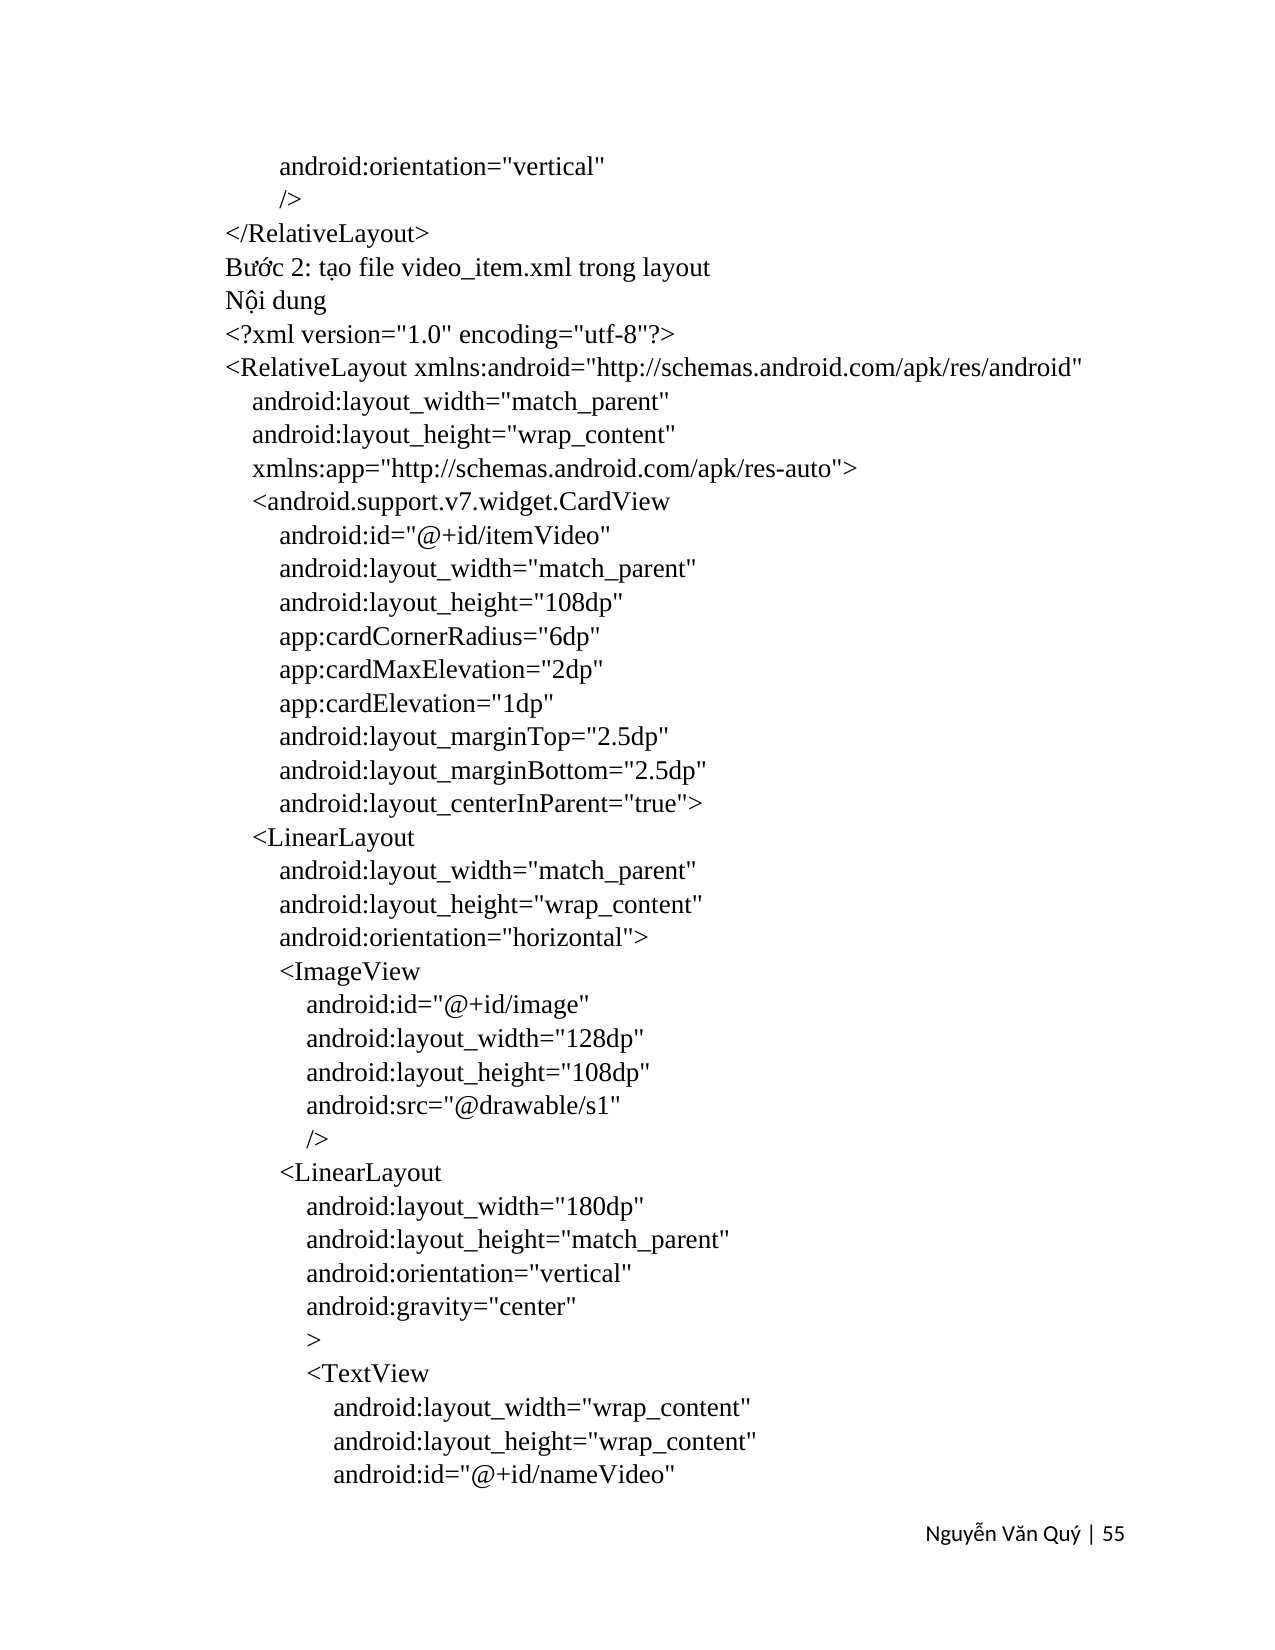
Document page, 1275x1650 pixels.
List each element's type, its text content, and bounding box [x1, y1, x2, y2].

list > [225, 1324, 1125, 1355]
list app:cardElevation="1dp" [225, 687, 1125, 718]
list <LinearLayout [225, 821, 1125, 852]
list android:layout_width="128dp" [225, 1022, 1125, 1053]
list android:layout_height="wrap_content" [225, 418, 1125, 449]
list Nội dung [225, 284, 1125, 315]
list android:id="@+id/image" [225, 988, 1125, 1020]
list android:layout_height="match_parent" [225, 1223, 1125, 1254]
list android:layout_width="match_parent" [225, 385, 1125, 416]
list android:id="@+id/itemVideo" [225, 519, 1125, 550]
list <?xml version="1.0" encoding="utf-8"?> [225, 318, 1125, 349]
list android:layout_height="108dp" [225, 1056, 1125, 1087]
list android:layout_height="wrap_content" [225, 888, 1125, 919]
list android:id="@+id/nameVideo" [225, 1458, 1125, 1489]
list android:layout_height="108dp" [225, 586, 1125, 617]
list android:layout_marginTop="2.5dp" [225, 720, 1125, 751]
list <TextView [225, 1357, 1125, 1389]
list Bước 2: tạo file video_item.xml trong layout [225, 251, 1125, 282]
list <RelativeLayout xmlns:android="http://schemas.android.com/apk/res/android" [225, 351, 1125, 382]
list /> [225, 183, 1125, 215]
list app:cardMaxElevation="2dp" [225, 653, 1125, 684]
list android:layout_width="match_parent" [225, 552, 1125, 584]
list android:layout_width="180dp" [225, 1190, 1125, 1221]
list android:gravity="center" [225, 1290, 1125, 1322]
list </RelativeLayout> [225, 217, 1125, 248]
list <android.support.v7.widget.CardView [225, 485, 1125, 517]
list android:orientation="vertical" [225, 1257, 1125, 1288]
list android:orientation="horizontal"> [225, 921, 1125, 953]
list android:layout_centerInParent="true"> [225, 787, 1125, 818]
list android:src="@drawable/s1" [225, 1089, 1125, 1120]
list android:orientation="vertical" [225, 150, 1125, 181]
list android:layout_height="wrap_content" [225, 1424, 1125, 1456]
list xmlns:app="http://schemas.android.com/apk/res-auto"> [225, 452, 1125, 483]
list android:layout_marginBottom="2.5dp" [225, 754, 1125, 785]
list /> [225, 1123, 1125, 1154]
list app:cardCornerRadius="6dp" [225, 619, 1125, 651]
list <ImageView [225, 955, 1125, 986]
list android:layout_width="match_parent" [225, 854, 1125, 886]
list <LinearLayout [225, 1156, 1125, 1187]
list android:layout_width="wrap_content" [225, 1391, 1125, 1422]
